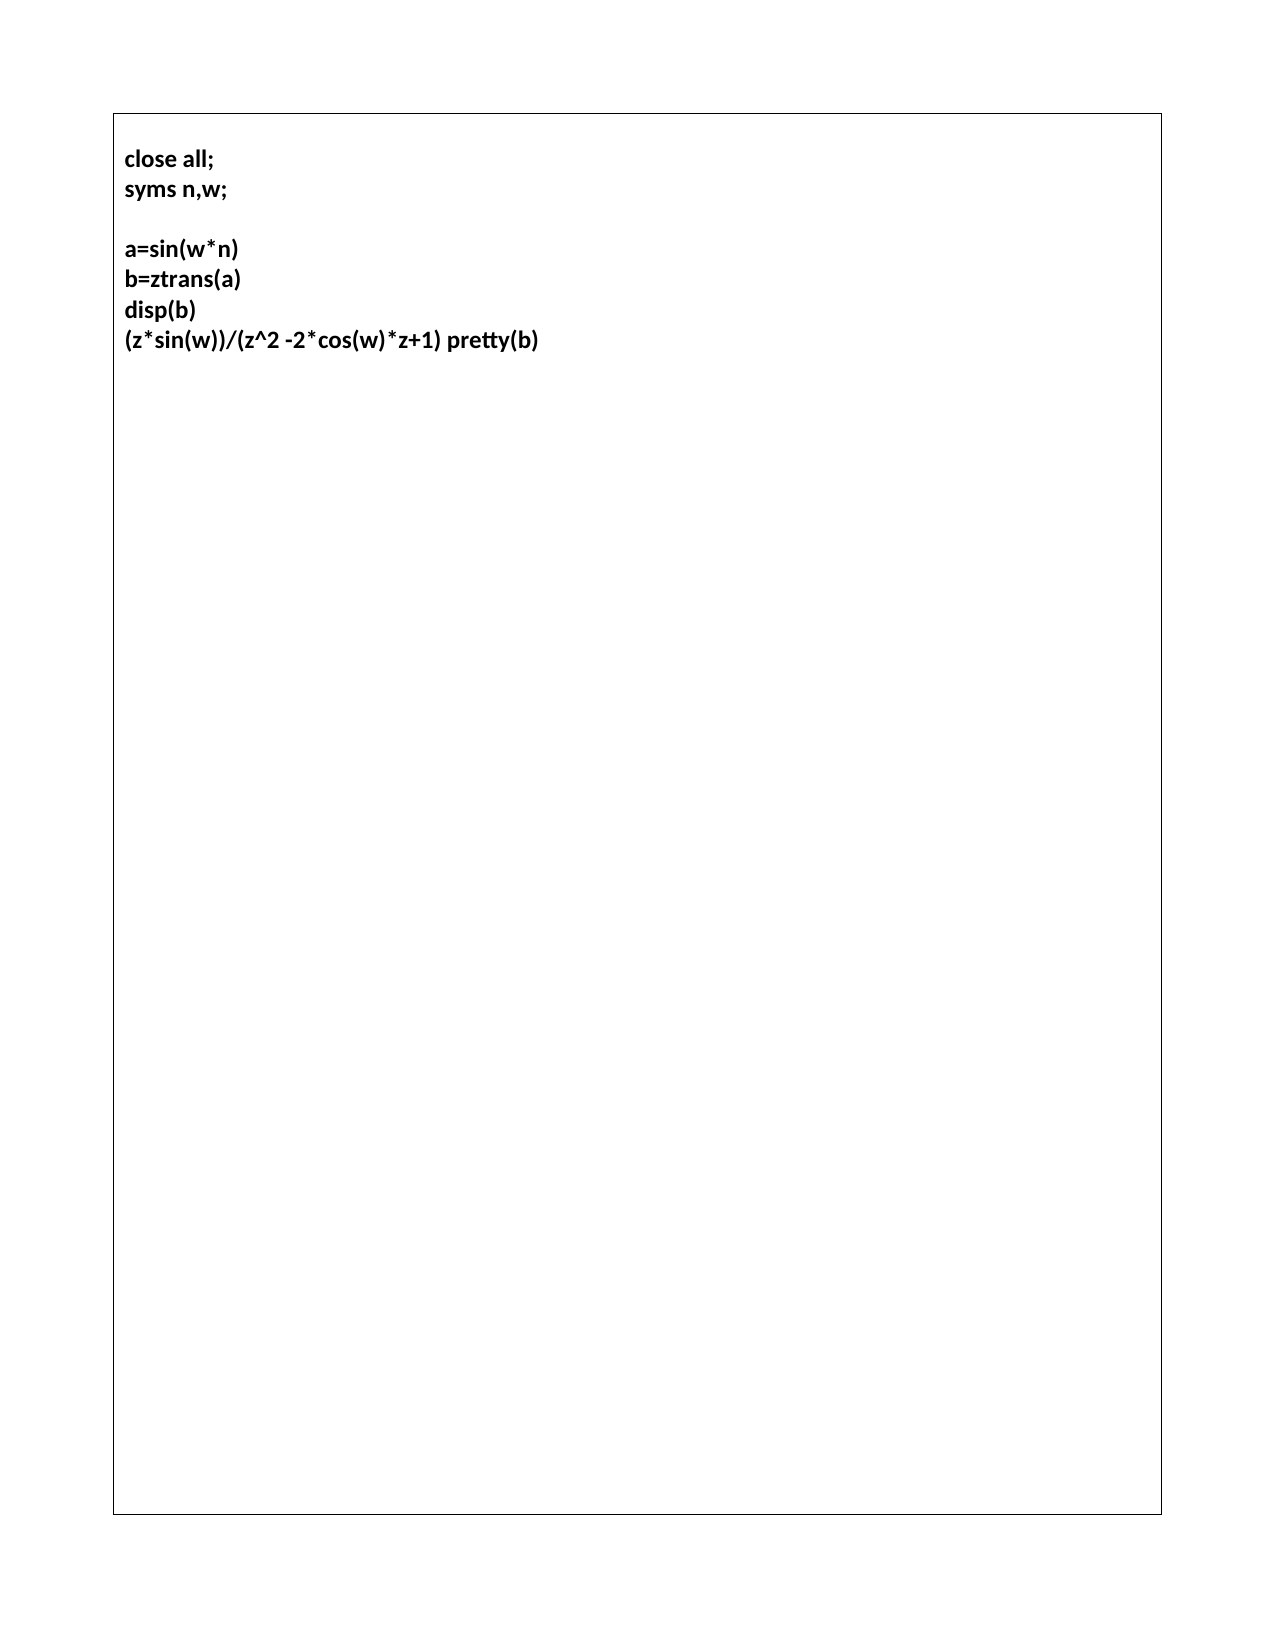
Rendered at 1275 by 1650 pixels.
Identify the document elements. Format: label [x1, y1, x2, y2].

table_cell [114, 114, 1161, 1513]
